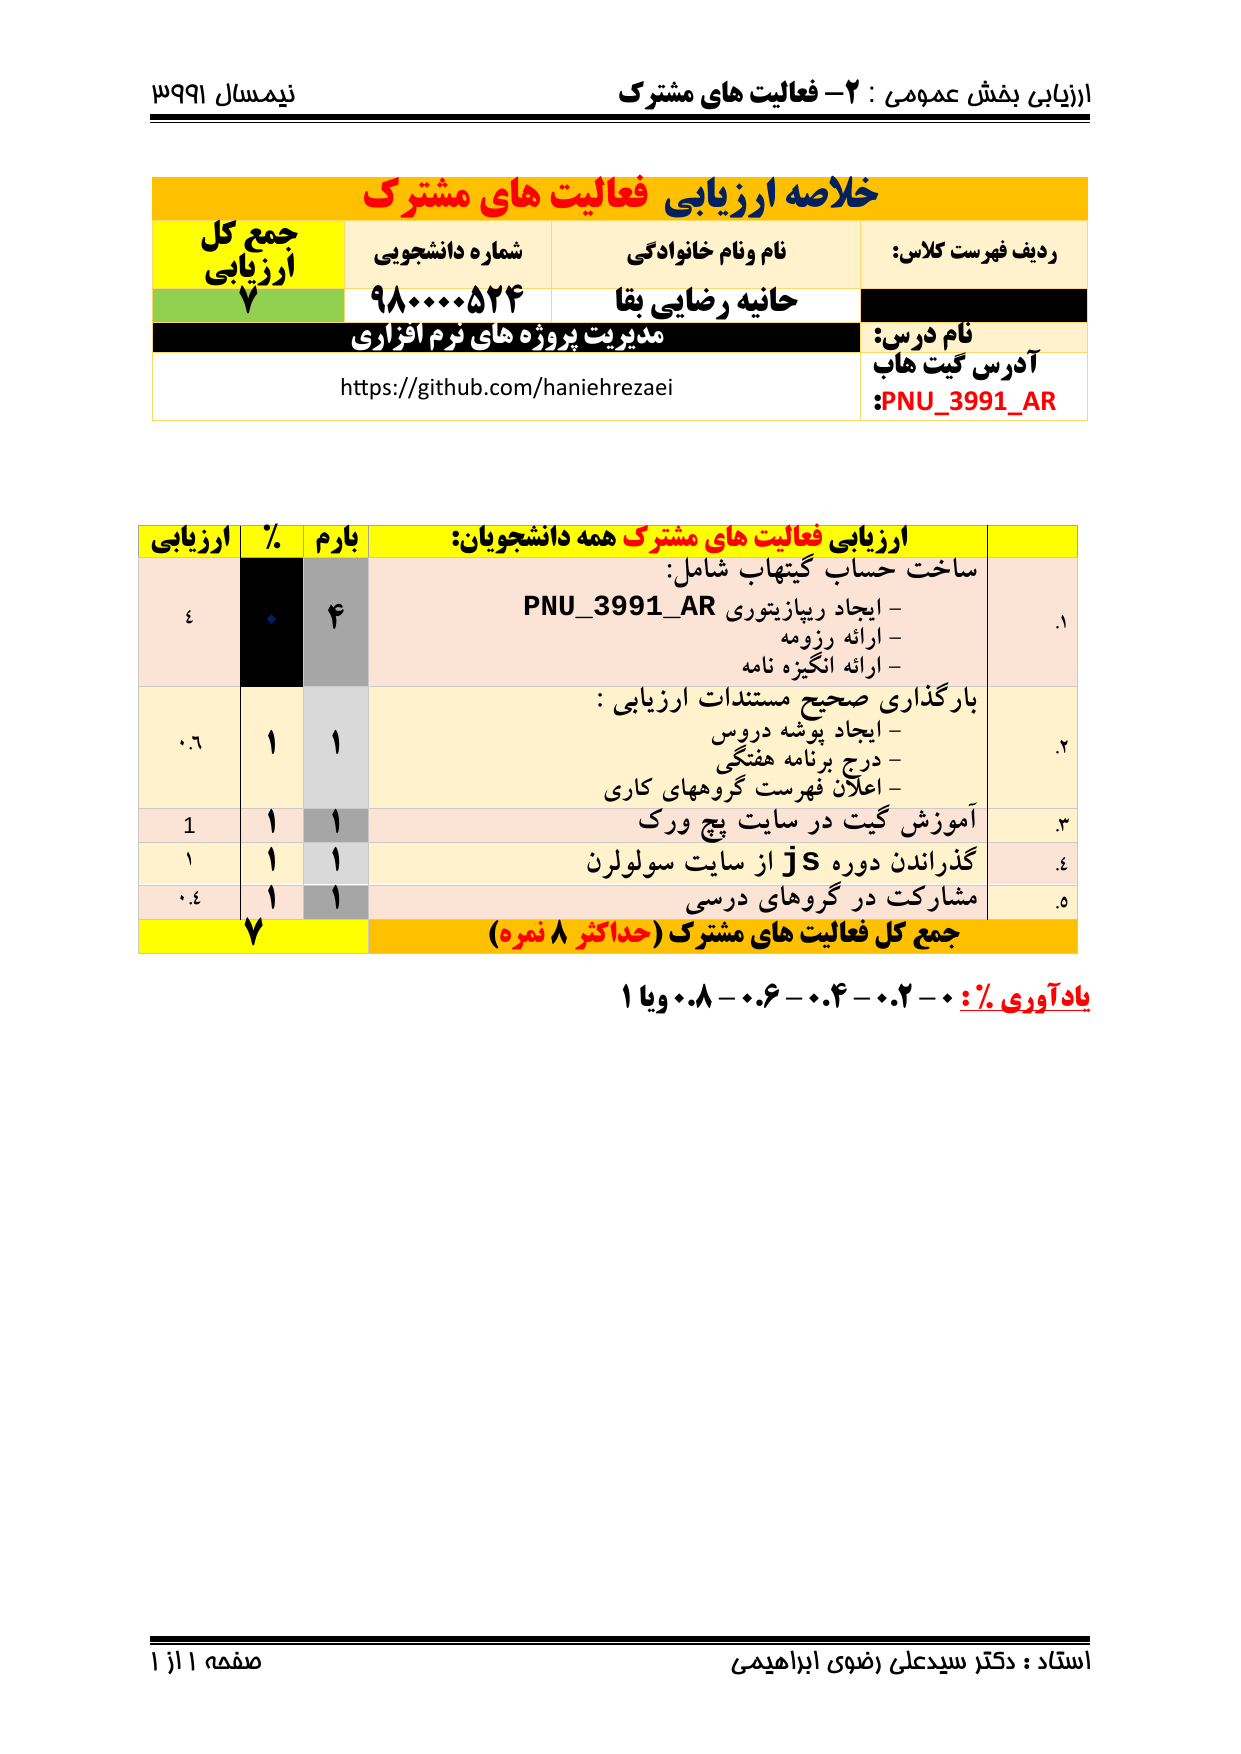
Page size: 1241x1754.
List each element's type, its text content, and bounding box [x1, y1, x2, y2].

table_cell نام درس: [861, 323, 1087, 352]
table_cell 4 [139, 558, 240, 686]
table_cell 1 [304, 843, 368, 884]
table_cell 7 [139, 920, 368, 953]
table_header [988, 526, 1077, 557]
table_cell 1 [241, 687, 303, 808]
table_cell آموزش گیت در سایت پچ ورک [369, 809, 987, 842]
table_cell شماره دانشجویی [345, 221, 551, 288]
table_cell نام ونام خانوادگی [552, 221, 860, 288]
table_cell 1 [139, 809, 240, 842]
table_cell آدرس گیت هاب PNU_3991_AR: [861, 353, 1087, 419]
table_cell 0.6 [139, 687, 240, 808]
table_cell مشارکت در گروهای درسی [369, 886, 987, 919]
table_cell [988, 809, 1077, 842]
table_cell [861, 289, 1087, 322]
table_cell حانیه رضایی بقا [552, 289, 860, 322]
table_cell 980000524 [345, 289, 551, 322]
table_cell جمع کل ارزیابی [153, 221, 344, 288]
table_header ارزیابی [139, 526, 240, 557]
table_cell [988, 687, 1077, 808]
table_cell گذراندن دوره js از سایت سولولرن [369, 843, 987, 884]
table_cell 7 [153, 289, 344, 322]
table_cell [988, 886, 1077, 919]
table_cell 1 [241, 809, 303, 842]
table_cell بارگذاری صحیح مستندات ارزیابی : - ایجاد پوشه دروس - درج برنامه هفتگی - اعلان فهرست گروههای کاری [369, 687, 987, 808]
table_cell 1 [241, 886, 303, 919]
table_cell 0 [241, 558, 303, 686]
table_cell 0.4 [139, 886, 240, 919]
table_cell 1 [304, 886, 368, 919]
table_header خلاصه ارزیابی فعالیت های مشترک [153, 178, 1087, 220]
table_cell [988, 558, 1077, 686]
table_cell ردیف فهرست کلاس: [861, 221, 1087, 288]
table_cell 1 [241, 843, 303, 884]
table_header بارم [304, 526, 368, 557]
table_cell 1 [304, 809, 368, 842]
table_cell 1 [139, 843, 240, 884]
text یادآوری % : 0 – 0.2 – 0.4 – 0.6 – 0.8 ویا 1 [150, 979, 1090, 1016]
table_cell [988, 843, 1077, 884]
table_cell https://github.com/haniehrezaei [153, 353, 860, 419]
table_cell 1 [304, 687, 368, 808]
table_header % [241, 526, 303, 557]
table_cell ساخت حساب گیتهاب شامل: - ایجاد ریپازیتوری PNU_3991_AR - ارائه رزومه - ارائه انگیزه نامه [369, 558, 987, 686]
table_cell مدیریت پروژه های نرم افزاری [153, 323, 860, 352]
table_cell جمع کل فعالیت های مشترک (حداکثر 8 نمره) [369, 920, 1077, 953]
table_cell 4 [304, 558, 368, 686]
table_header ارزیابی فعالیت های مشترک همه دانشجویان: [369, 526, 987, 557]
